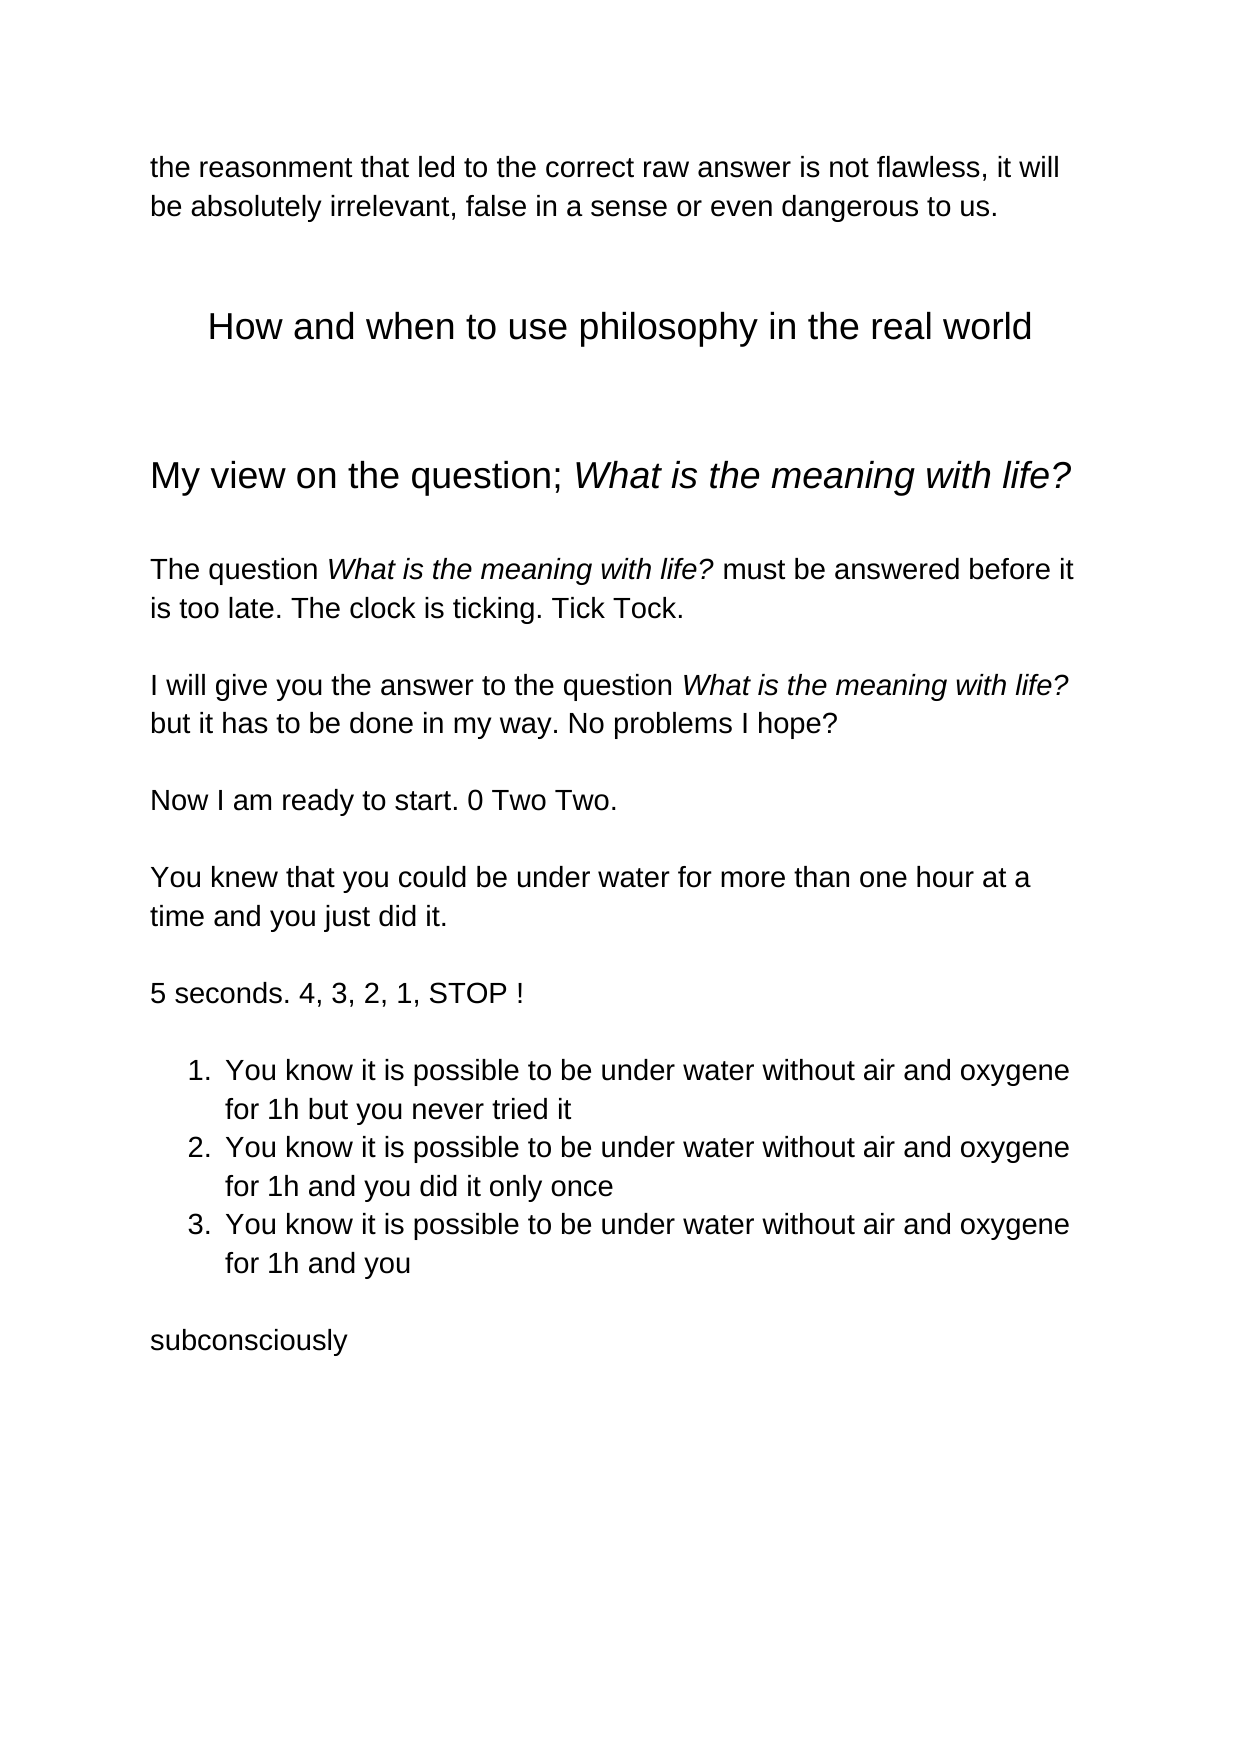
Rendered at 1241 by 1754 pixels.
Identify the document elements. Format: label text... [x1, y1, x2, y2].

text You knew that you could be under water for more than one hour at a time and you just did it. [150, 860, 1090, 932]
list You know it is possible to be under water without air and oxygene for 1h but you never tried it [187, 1053, 1090, 1125]
text How and when to use philosophy in the real world [150, 304, 1090, 347]
list You know it is possible to be under water without air and oxygene for 1h and you did it only once [187, 1130, 1090, 1202]
text 5 seconds. 4, 3, 2, 1, STOP ! [150, 976, 1090, 1009]
list You know it is possible to be under water without air and oxygene for 1h and you [187, 1207, 1090, 1279]
text My view on the question; What is the meaning with life? [150, 453, 1090, 496]
text Now I am ready to start. 0 Two Two. [150, 783, 1090, 817]
text The question What is the meaning with life? must be answered before it is too late. The clock is ticking. Tick Tock. [150, 552, 1090, 624]
text I will give you the answer to the question What is the meaning with life? but it has to be done in my way. No problems I hope? [150, 668, 1090, 740]
text subconsciously [150, 1323, 1090, 1356]
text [150, 150, 1090, 222]
